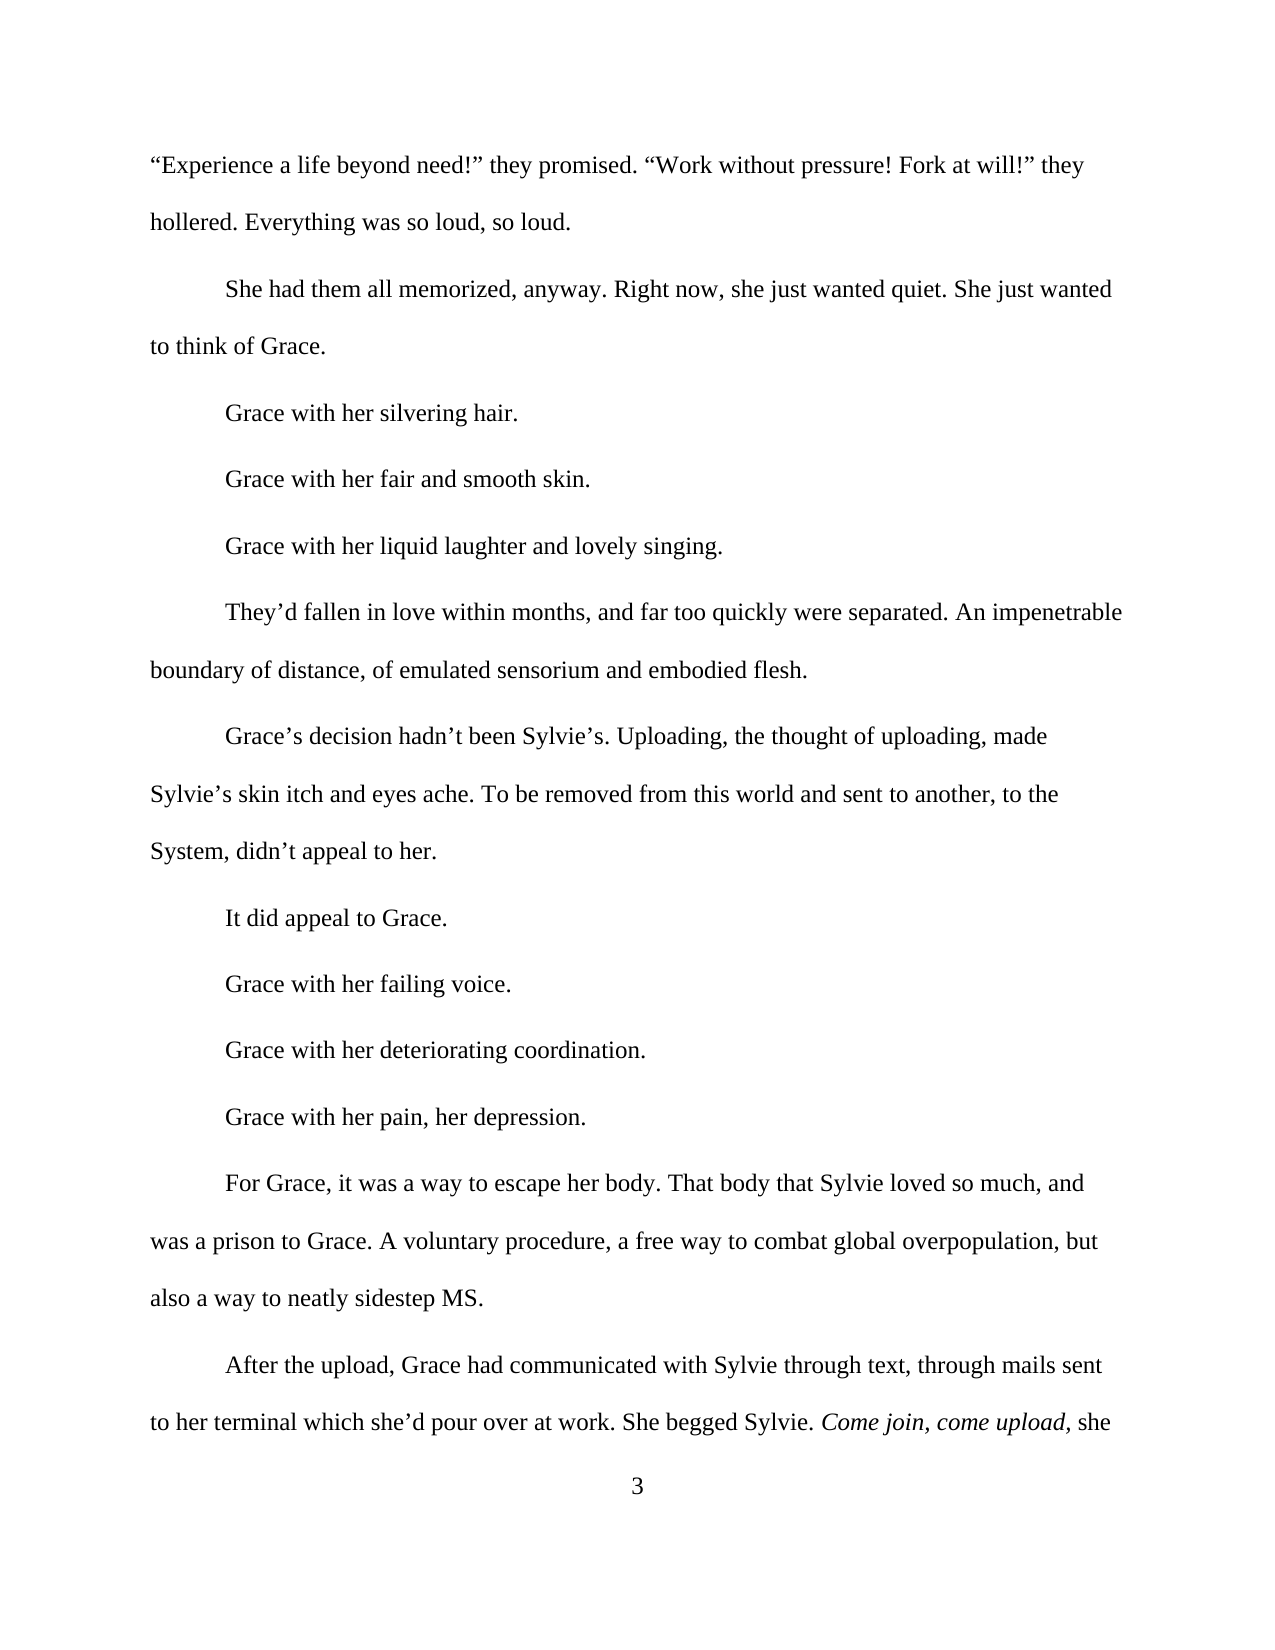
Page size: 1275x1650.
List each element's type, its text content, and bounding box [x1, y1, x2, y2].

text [150, 1350, 1125, 1436]
text Grace’s decision hadn’t been Sylvie’s. Uploading, the thought of uploading, made Sylvie’s skin itch and eyes ache. To be removed from this world and sent to another, to the System, didn’t appeal to her. [150, 721, 1125, 865]
text Grace with her failing voice. [150, 969, 1125, 998]
text Grace with her pain, her depression. [150, 1102, 1125, 1131]
text Grace with her fair and smooth skin. [150, 464, 1125, 493]
text It did appeal to Grace. [150, 903, 1125, 931]
text They’d fallen in love within months, and far too quickly were separated. An impenetrable boundary of distance, of emulated sensorium and embodied flesh. [150, 597, 1125, 683]
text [150, 150, 1125, 236]
text Grace with her liquid laughter and lovely singing. [150, 531, 1125, 559]
text Grace with her silvering hair. [150, 398, 1125, 427]
text She had them all memorized, anyway. Right now, she just wanted quiet. She just wanted to think of Grace. [150, 274, 1125, 360]
text For Grace, it was a way to escape her body. That body that Sylvie loved so much, and was a prison to Grace. A voluntary procedure, a free way to combat global overpopulation, but also a way to neatly sidestep MS. [150, 1168, 1125, 1312]
text Grace with her deteriorating coordination. [150, 1036, 1125, 1064]
